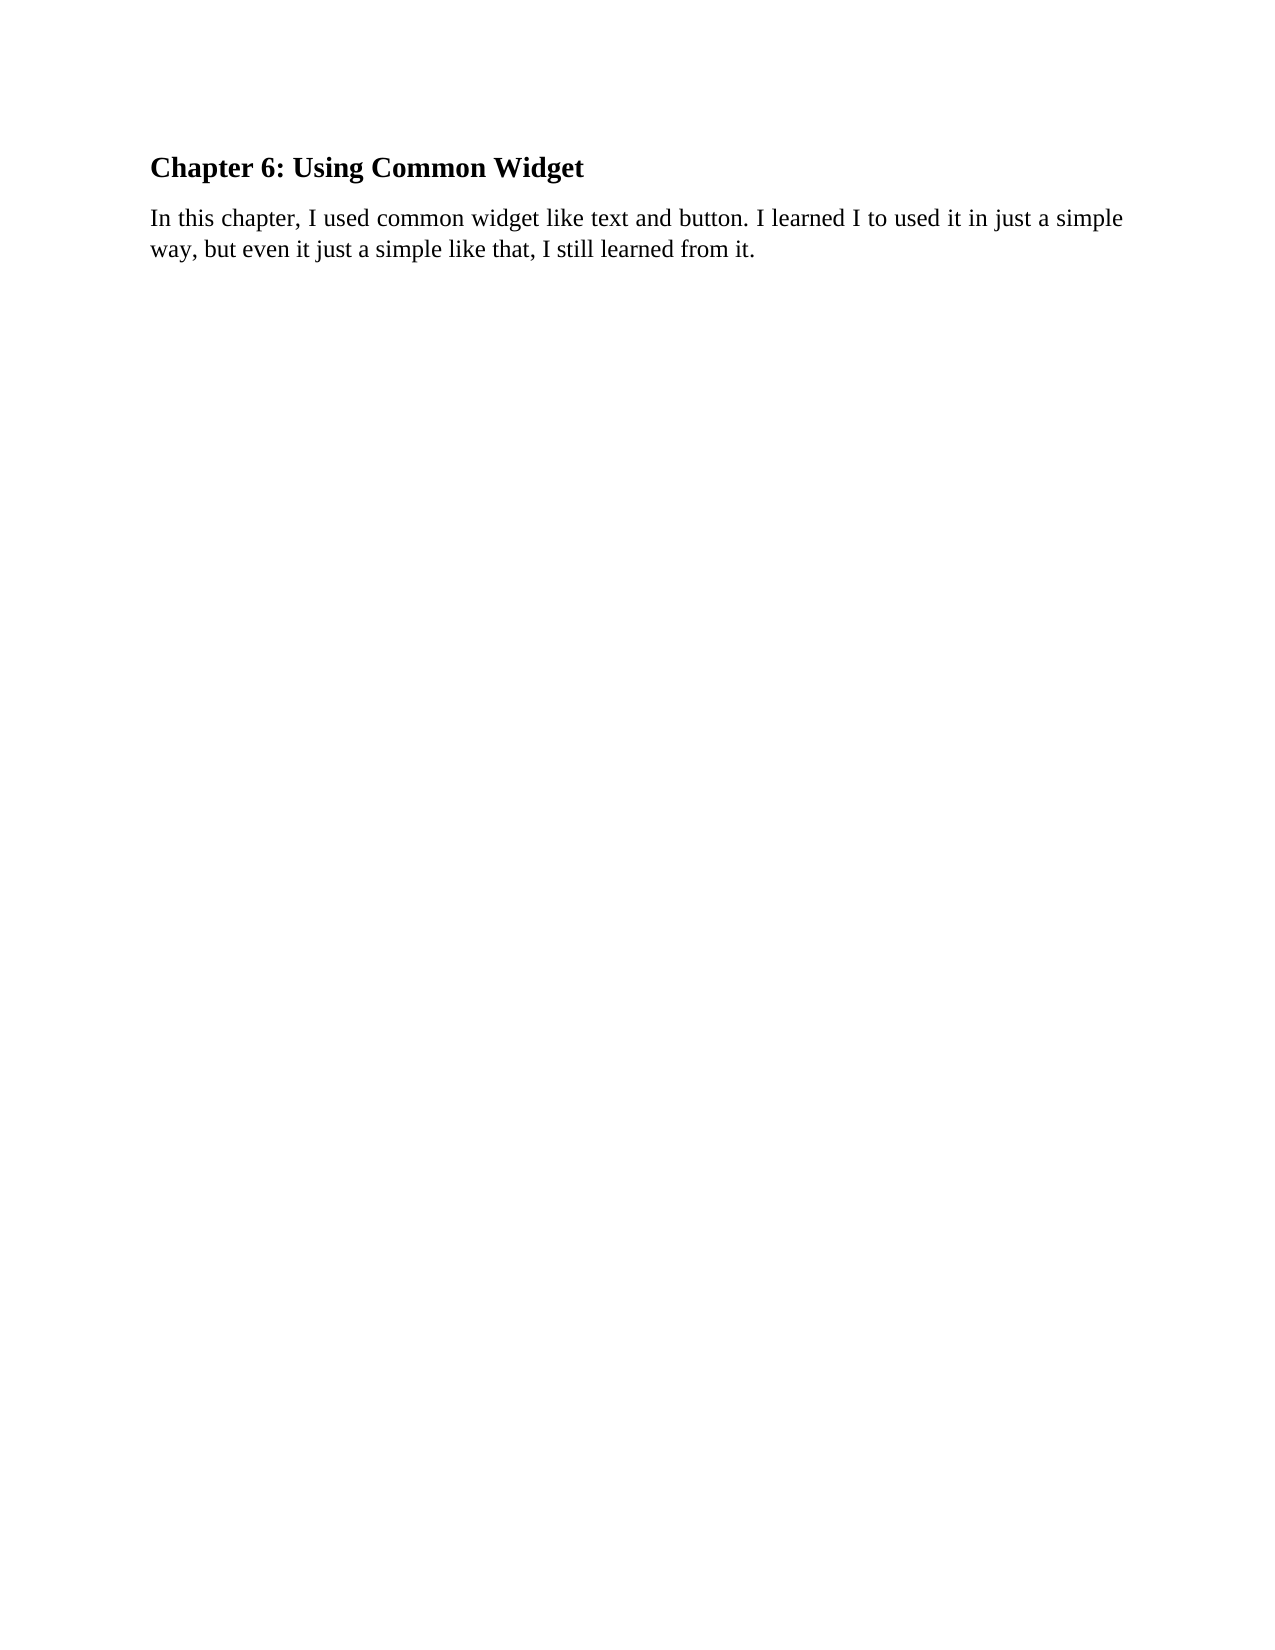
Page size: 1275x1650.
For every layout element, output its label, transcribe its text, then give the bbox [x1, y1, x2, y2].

text In this chapter, I used common widget like text and button. I learned I to used it in just a simple way, but even it just a simple like that, I still learned from it. [150, 203, 1125, 263]
text Chapter 6: Using Common Widget [150, 150, 1125, 183]
